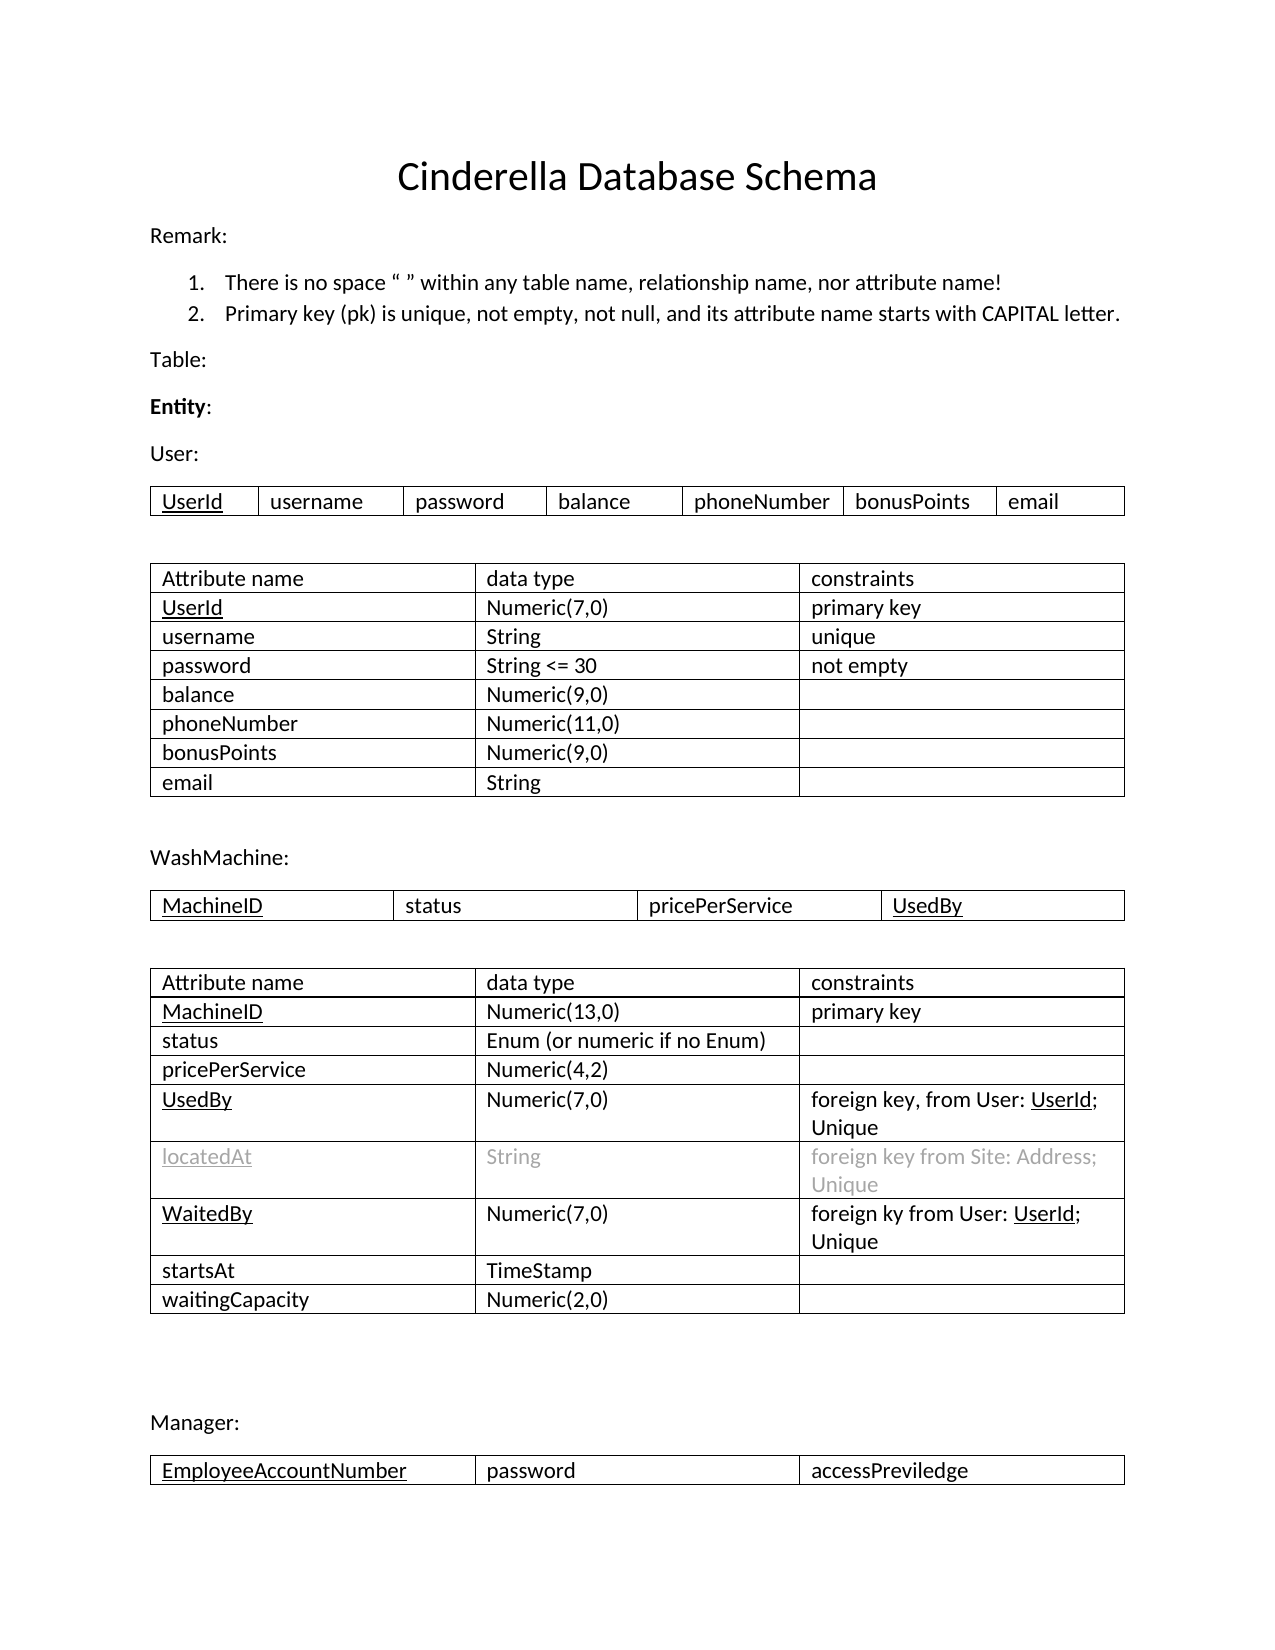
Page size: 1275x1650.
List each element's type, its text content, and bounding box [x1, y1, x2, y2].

table_cell MachineID [151, 998, 475, 1026]
table_header balance [547, 487, 682, 515]
table_header bonusPoints [844, 487, 996, 515]
table_cell Numeric(9,0) [476, 680, 799, 708]
table_cell Numeric(4,2) [476, 1056, 799, 1084]
table_cell UsedBy [151, 1085, 475, 1141]
table_cell primary key [800, 998, 1124, 1026]
table_cell Numeric(7,0) [476, 1199, 799, 1255]
table_cell WaitedBy [151, 1199, 475, 1255]
list There is no space “ ” within any table name, relationship name, nor attribute name! [187, 268, 1125, 296]
table_cell foreign key from Site: Address; Unique [800, 1142, 1124, 1198]
text Entity: [150, 392, 1125, 420]
table_header username [259, 487, 403, 515]
table_cell username [151, 622, 475, 650]
table_cell foreign ky from User: UserId; Unique [800, 1199, 1124, 1255]
table_cell String [476, 1142, 799, 1198]
table_header UsedBy [882, 891, 1124, 919]
table_header constraints [800, 969, 1124, 996]
table_cell String [476, 768, 799, 796]
table_cell primary key [800, 593, 1124, 621]
table_header pricePerService [638, 891, 881, 919]
table_cell Numeric(9,0) [476, 739, 799, 767]
table_cell Numeric(7,0) [476, 593, 799, 621]
table_cell [800, 710, 1124, 737]
table_cell Numeric(2,0) [476, 1285, 799, 1313]
table_header phoneNumber [683, 487, 843, 515]
table_cell TimeStamp [476, 1256, 799, 1284]
text Cinderella Database Schema [150, 150, 1125, 201]
table_header Attribute name [151, 969, 475, 996]
table_cell foreign key, from User: UserId; Unique [800, 1085, 1124, 1141]
text WashMachine: [150, 843, 1125, 872]
table_header Attribute name [151, 564, 475, 592]
text Table: [150, 346, 1125, 373]
table_cell UserId [151, 593, 475, 621]
table_header constraints [800, 564, 1124, 592]
table_cell [800, 680, 1124, 708]
table_cell [800, 739, 1124, 767]
table_cell balance [151, 680, 475, 708]
table_header password [476, 1456, 799, 1484]
table_cell pricePerService [151, 1056, 475, 1084]
table_cell [800, 768, 1124, 796]
table_cell [800, 1256, 1124, 1284]
table_header EmployeeAccountNumber [151, 1456, 475, 1484]
table_header data type [476, 564, 799, 592]
table_header MachineID [151, 891, 393, 919]
table_cell startsAt [151, 1256, 475, 1284]
table_cell String [476, 622, 799, 650]
text User: [150, 439, 1125, 467]
table_cell [800, 1285, 1124, 1313]
table_header UserId [151, 487, 258, 515]
table_cell locatedAt [151, 1142, 475, 1198]
table_cell password [151, 651, 475, 679]
table_cell unique [800, 622, 1124, 650]
table_header status [394, 891, 637, 919]
table_cell [800, 1056, 1124, 1084]
table_cell waitingCapacity [151, 1285, 475, 1313]
table_cell Numeric(13,0) [476, 998, 799, 1026]
table_cell String <= 30 [476, 651, 799, 679]
table_header email [997, 487, 1124, 515]
table_header accessPreviledge [800, 1456, 1124, 1484]
table_cell email [151, 768, 475, 796]
table_cell status [151, 1027, 475, 1054]
text Remark: [150, 222, 1125, 249]
table_header data type [476, 969, 799, 996]
table_header password [404, 487, 546, 515]
table_cell Numeric(11,0) [476, 710, 799, 737]
table_cell bonusPoints [151, 739, 475, 767]
list Primary key (pk) is unique, not empty, not null, and its attribute name starts with CAPITAL letter. [187, 299, 1125, 327]
table_cell [800, 1027, 1124, 1054]
table_cell phoneNumber [151, 710, 475, 737]
table_cell Numeric(7,0) [476, 1085, 799, 1141]
table_cell Enum (or numeric if no Enum) [476, 1027, 799, 1054]
table_cell not empty [800, 651, 1124, 679]
text Manager: [150, 1408, 1125, 1436]
